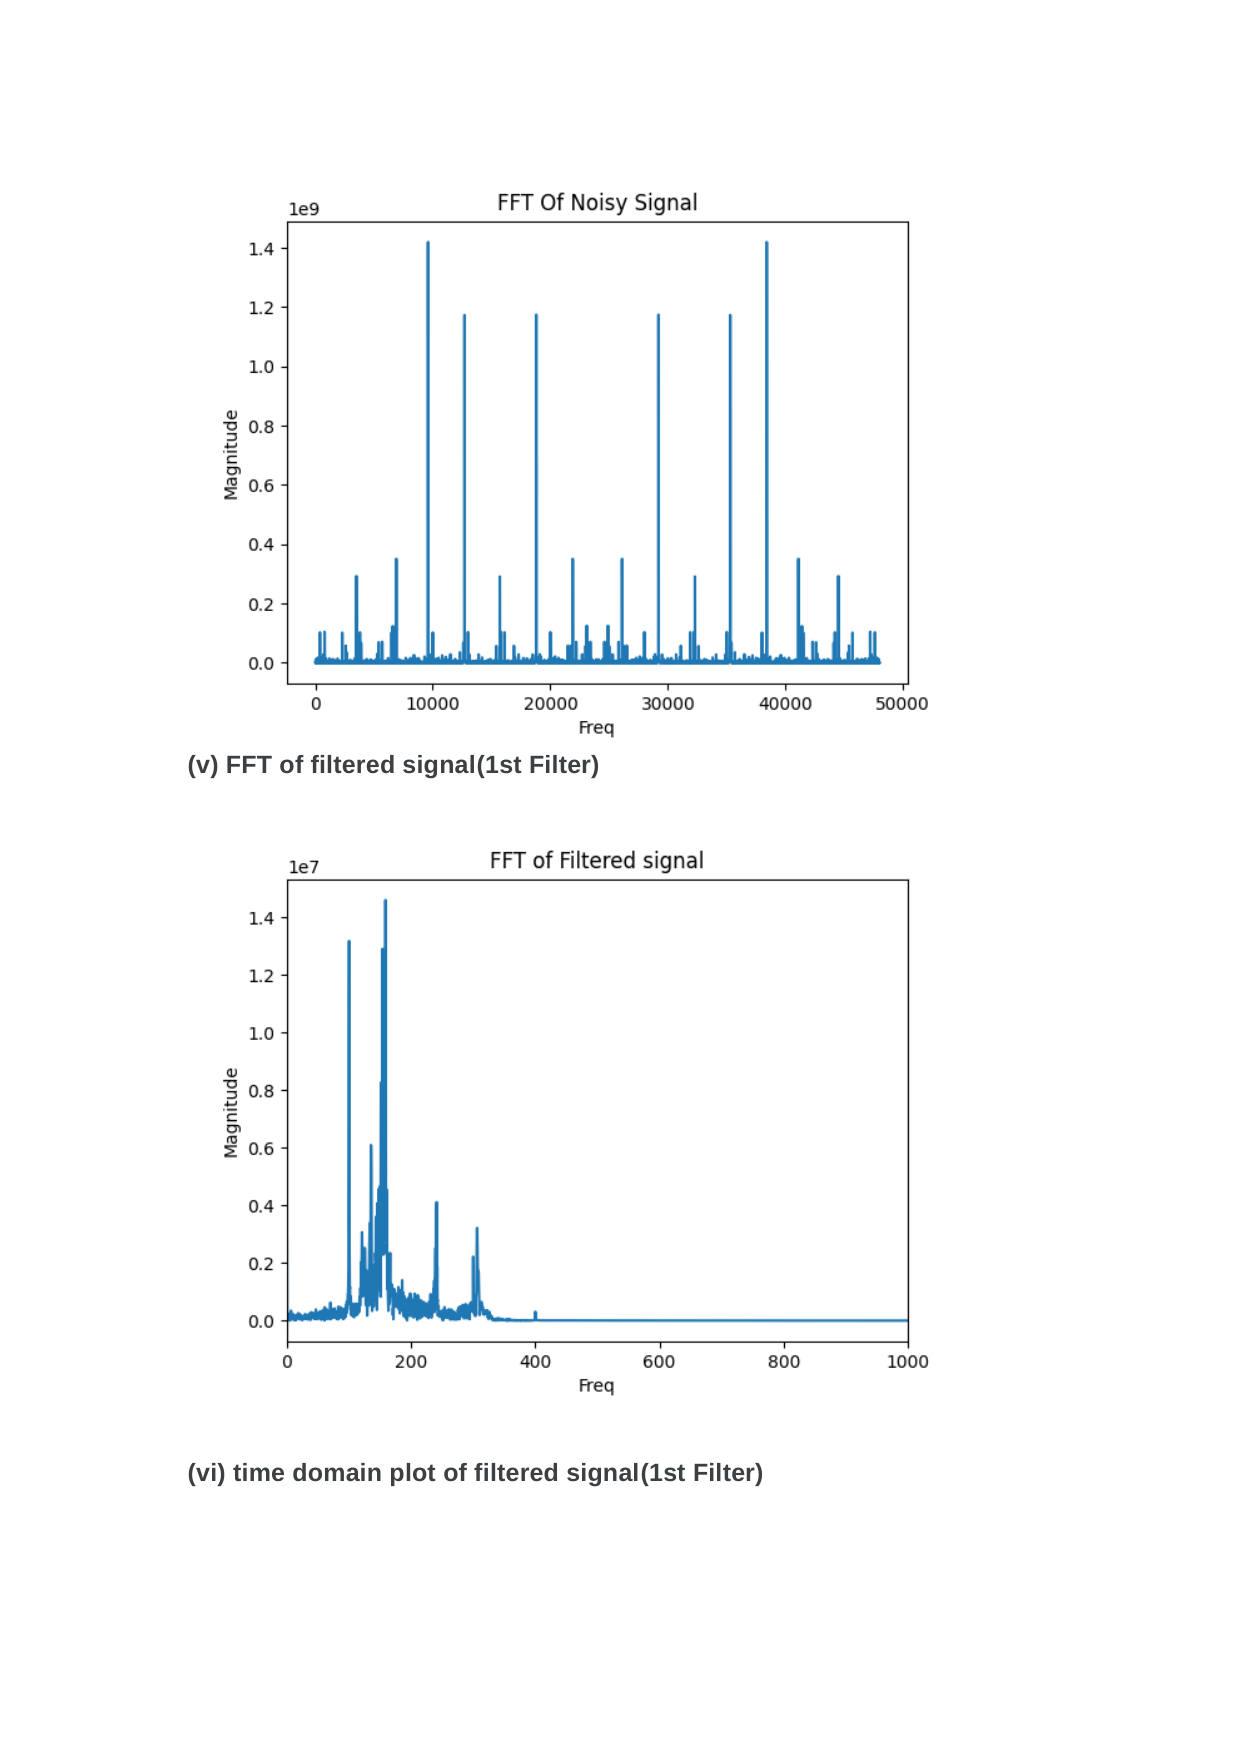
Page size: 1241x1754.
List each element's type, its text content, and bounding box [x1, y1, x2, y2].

text (v) FFT of filtered signal(1st Filter) [187, 750, 1053, 779]
text (vi) time domain plot of filtered signal(1st Filter) [187, 1458, 1053, 1487]
